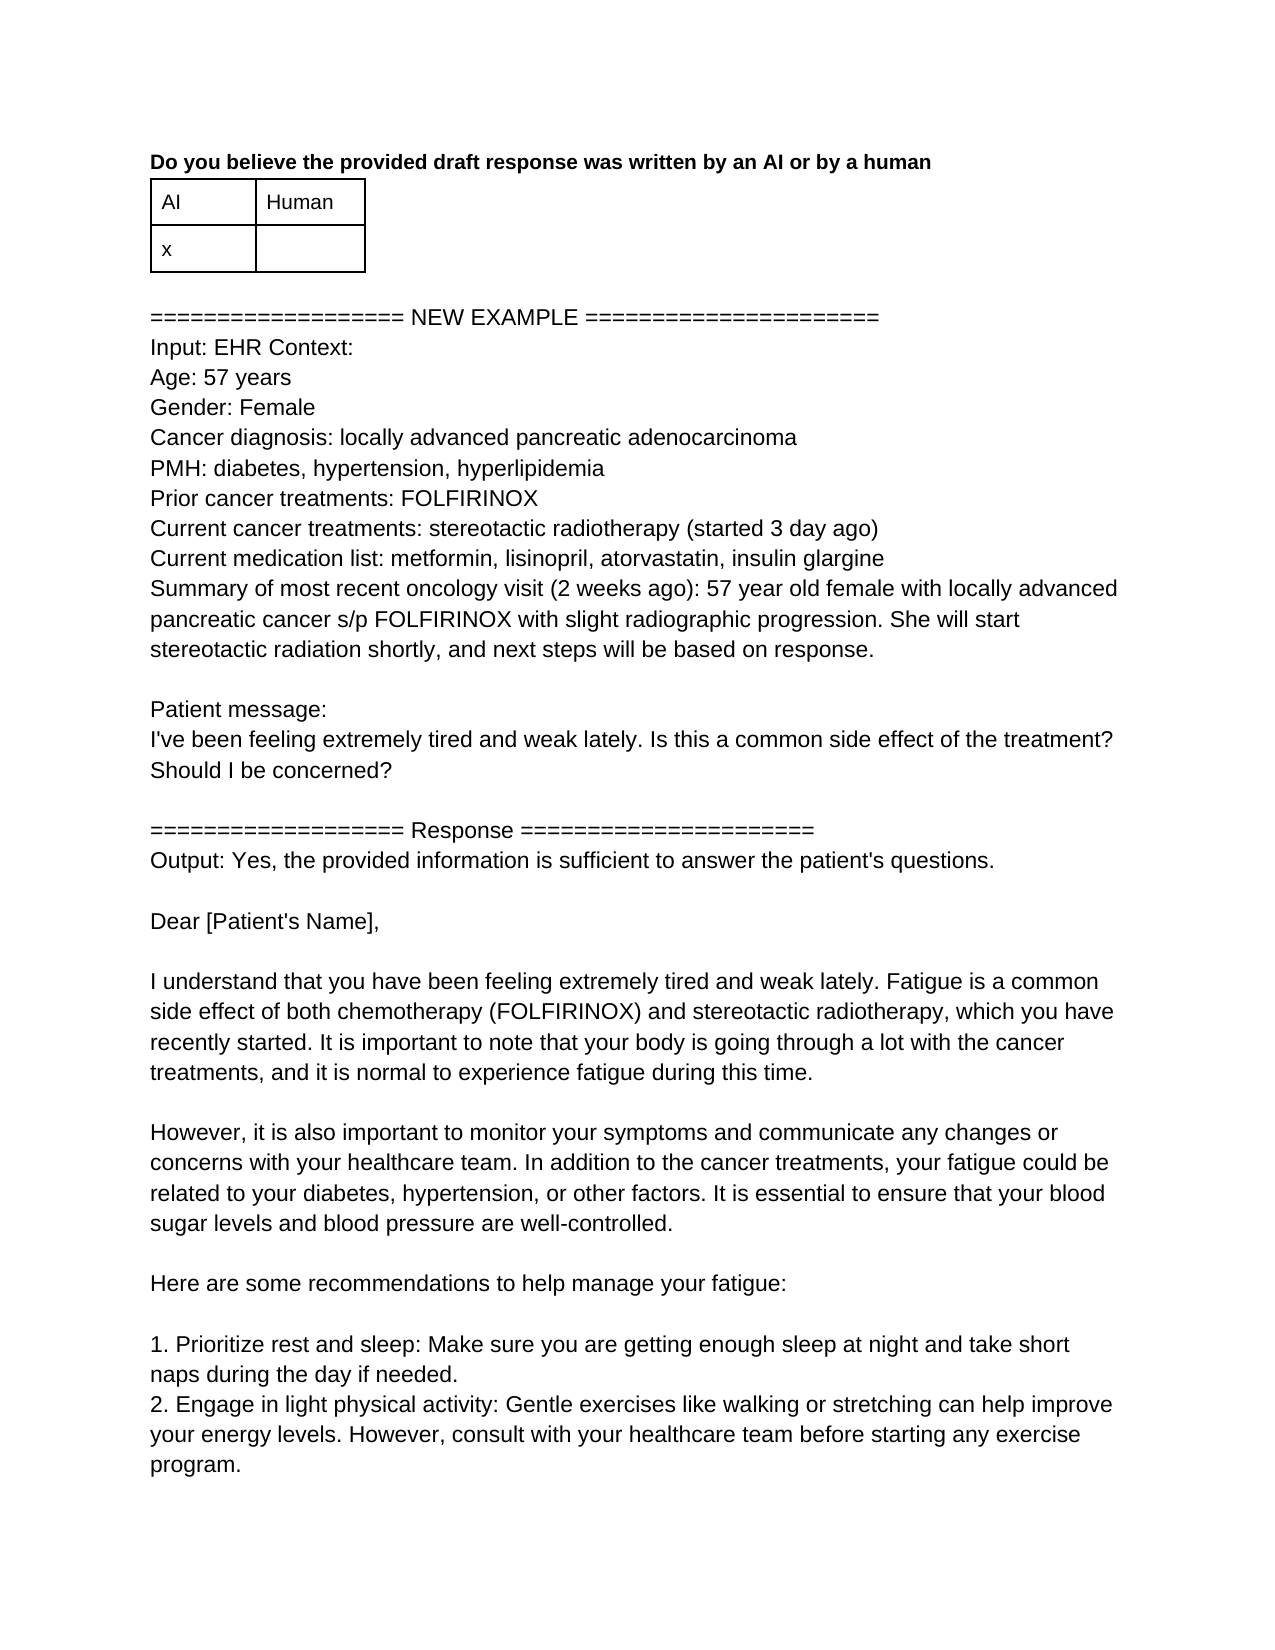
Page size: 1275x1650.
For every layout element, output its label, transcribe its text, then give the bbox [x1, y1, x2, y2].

text Input: EHR Context: [150, 334, 1125, 360]
text =================== Response ====================== [150, 817, 1125, 843]
text 1. Prioritize rest and sleep: Make sure you are getting enough sleep at night and take short naps during the day if needed. [150, 1331, 1125, 1387]
text Patient message: [150, 696, 1125, 723]
text Current medication list: metformin, lisinopril, atorvastatin, insulin glargine [150, 545, 1125, 572]
text Dear [Patient's Name], [150, 908, 1125, 934]
text Do you believe the provided draft response was written by an AI or by a human [150, 150, 1125, 174]
text 2. Engage in light physical activity: Gentle exercises like walking or stretching can help improve your energy levels. However, consult with your healthcare team before starting any exercise program. [150, 1391, 1125, 1478]
text Cancer diagnosis: locally advanced pancreatic adenocarcinoma [150, 424, 1125, 451]
text Prior cancer treatments: FOLFIRINOX [150, 485, 1125, 511]
table_header AI [152, 180, 255, 224]
text Output: Yes, the provided information is sufficient to answer the patient's questions. [150, 847, 1125, 874]
table_cell [257, 226, 364, 271]
text Age: 57 years [150, 364, 1125, 390]
table_cell x [152, 226, 255, 271]
text Summary of most recent oncology visit (2 weeks ago): 57 year old female with locally advanced pancreatic cancer s/p FOLFIRINOX with slight radiographic progression. She will start stereotactic radiation shortly, and next steps will be based on response. [150, 575, 1125, 662]
text =================== NEW EXAMPLE ====================== [150, 303, 1125, 330]
text Current cancer treatments: stereotactic radiotherapy (started 3 day ago) [150, 515, 1125, 541]
text PMH: diabetes, hypertension, hyperlipidemia [150, 454, 1125, 481]
text I've been feeling extremely tired and weak lately. Is this a common side effect of the treatment? Should I be concerned? [150, 726, 1125, 783]
text Gender: Female [150, 394, 1125, 421]
text I understand that you have been feeling extremely tired and weak lately. Fatigue is a common side effect of both chemotherapy (FOLFIRINOX) and stereotactic radiotherapy, which you have recently started. It is important to note that your body is going through a lot with the cancer treatments, and it is normal to experience fatigue during this time. [150, 968, 1125, 1085]
text However, it is also important to monitor your symptoms and communicate any changes or concerns with your healthcare team. In addition to the cancer treatments, your fatigue could be related to your diabetes, hypertension, or other factors. It is essential to ensure that your blood sugar levels and blood pressure are well-controlled. [150, 1119, 1125, 1236]
text Here are some recommendations to help manage your fatigue: [150, 1270, 1125, 1297]
table_header Human [257, 180, 364, 224]
